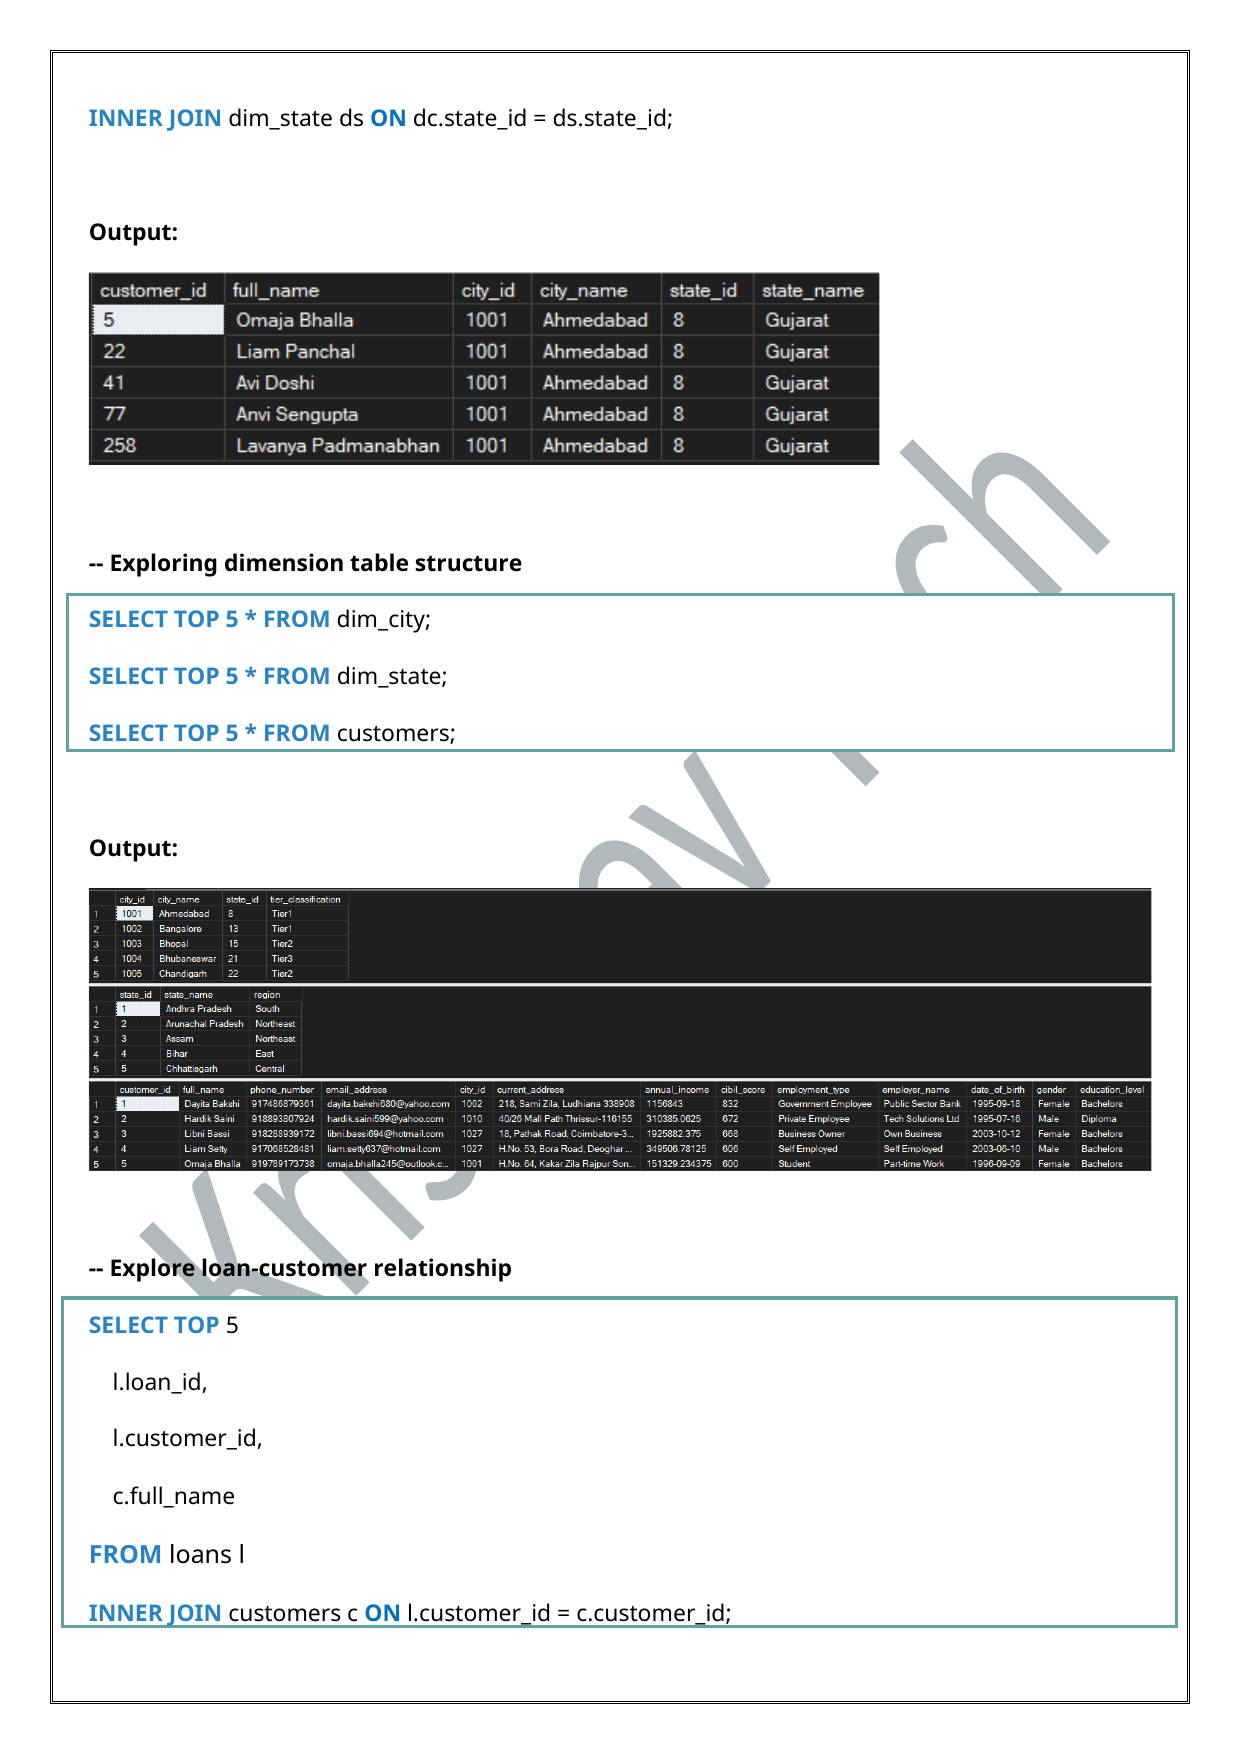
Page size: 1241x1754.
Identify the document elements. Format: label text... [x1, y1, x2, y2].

text c.full_name [89, 1480, 1152, 1512]
text SELECT TOP 5 * FROM customers; [89, 717, 1152, 748]
text INNER JOIN dim_state ds ON dc.state_id = ds.state_id; [89, 102, 1152, 133]
text -- Explore loan-customer relationship [89, 1252, 1152, 1283]
text -- Exploring dimension table structure [89, 547, 1152, 578]
text SELECT TOP 5 * FROM dim_city; [89, 603, 1152, 634]
picture [88, 272, 880, 465]
text SELECT TOP 5 [89, 1309, 1152, 1340]
text FROM loans l [89, 1537, 1152, 1571]
text Output: [89, 216, 1152, 247]
text SELECT TOP 5 * FROM dim_state; [89, 660, 1152, 691]
text l.customer_id, [89, 1422, 1152, 1453]
picture [88, 888, 1152, 1171]
text Output: [89, 832, 1152, 863]
text INNER JOIN customers c ON l.customer_id = c.customer_id; [89, 1597, 1152, 1628]
text l.loan_id, [89, 1366, 1152, 1397]
